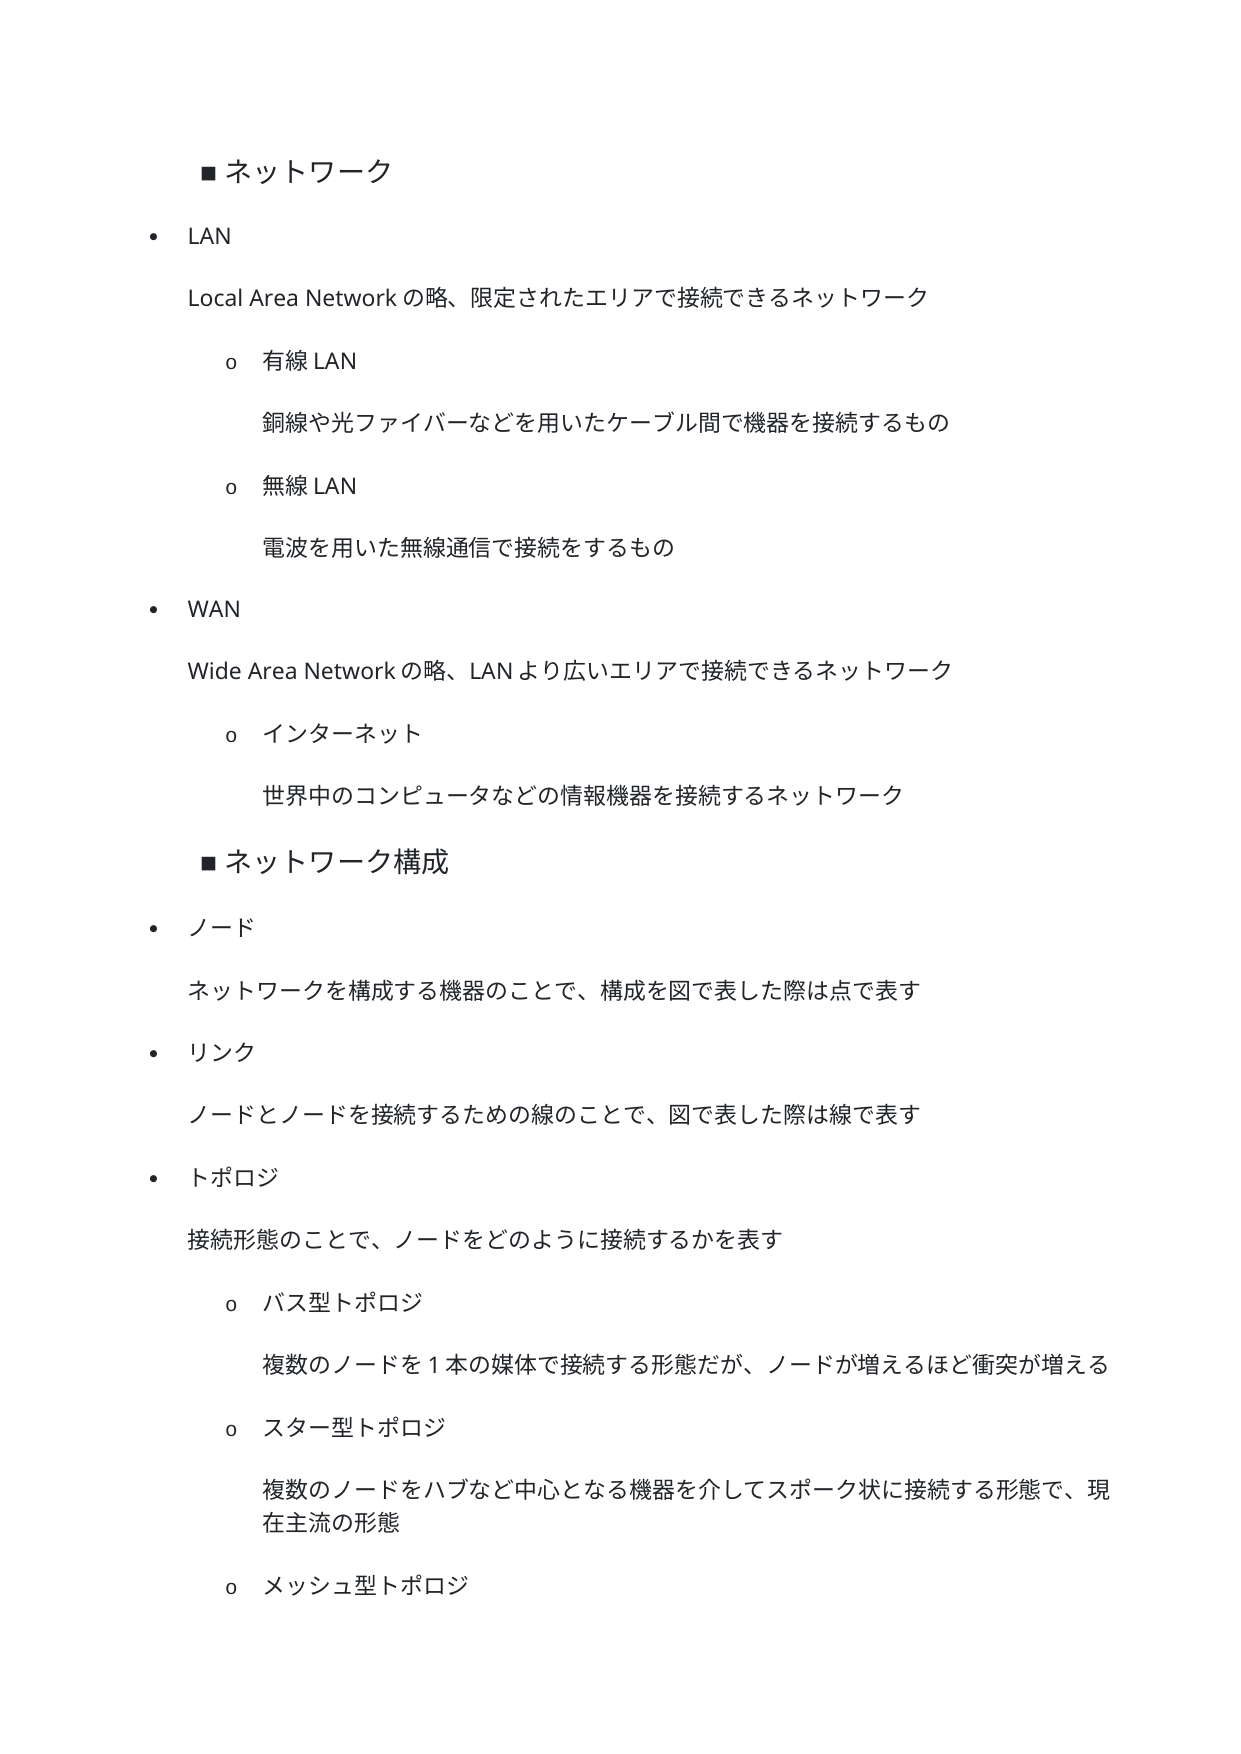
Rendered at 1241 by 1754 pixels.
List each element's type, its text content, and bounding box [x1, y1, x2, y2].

text ■ ネットワーク構成 [200, 840, 1128, 881]
list バス型トポロジ [225, 1284, 1128, 1318]
list WAN [150, 593, 1128, 624]
text ネットワークを構成する機器のことで、構成を図で表した際は点で表す [187, 973, 1128, 1006]
text Wide Area Networkの略、LANより広いエリアで接続できるネットワーク [187, 653, 1128, 686]
text 銅線や光ファイバーなどを用いたケーブル間で機器を接続するもの [262, 405, 1128, 438]
list 無線LAN [225, 468, 1128, 501]
list LAN [150, 220, 1128, 251]
text 電波を用いた無線通信で接続をするもの [262, 530, 1128, 563]
list メッシュ型トポロジ [225, 1567, 1128, 1601]
list スター型トポロジ [225, 1409, 1128, 1443]
text 接続形態のことで、ノードをどのように接続するかを表す [187, 1222, 1128, 1255]
text ノードとノードを接続するための線のことで、図で表した際は線で表す [187, 1097, 1128, 1131]
text 複数のノードをハブなど中心となる機器を介してスポーク状に接続する形態で、現在主流の形態 [262, 1472, 1128, 1538]
list ノード [150, 910, 1128, 943]
text 複数のノードを1本の媒体で接続する形態だが、ノードが増えるほど衝突が増える [262, 1347, 1128, 1380]
text Local Area Networkの略、限定されたエリアで接続できるネットワーク [187, 280, 1128, 314]
list トポロジ [150, 1160, 1128, 1193]
list リンク [150, 1035, 1128, 1068]
list 有線LAN [225, 343, 1128, 376]
text ■ ネットワーク [200, 150, 1128, 191]
text 世界中のコンピュータなどの情報機器を接続するネットワーク [262, 778, 1128, 811]
list インターネット [225, 716, 1128, 749]
